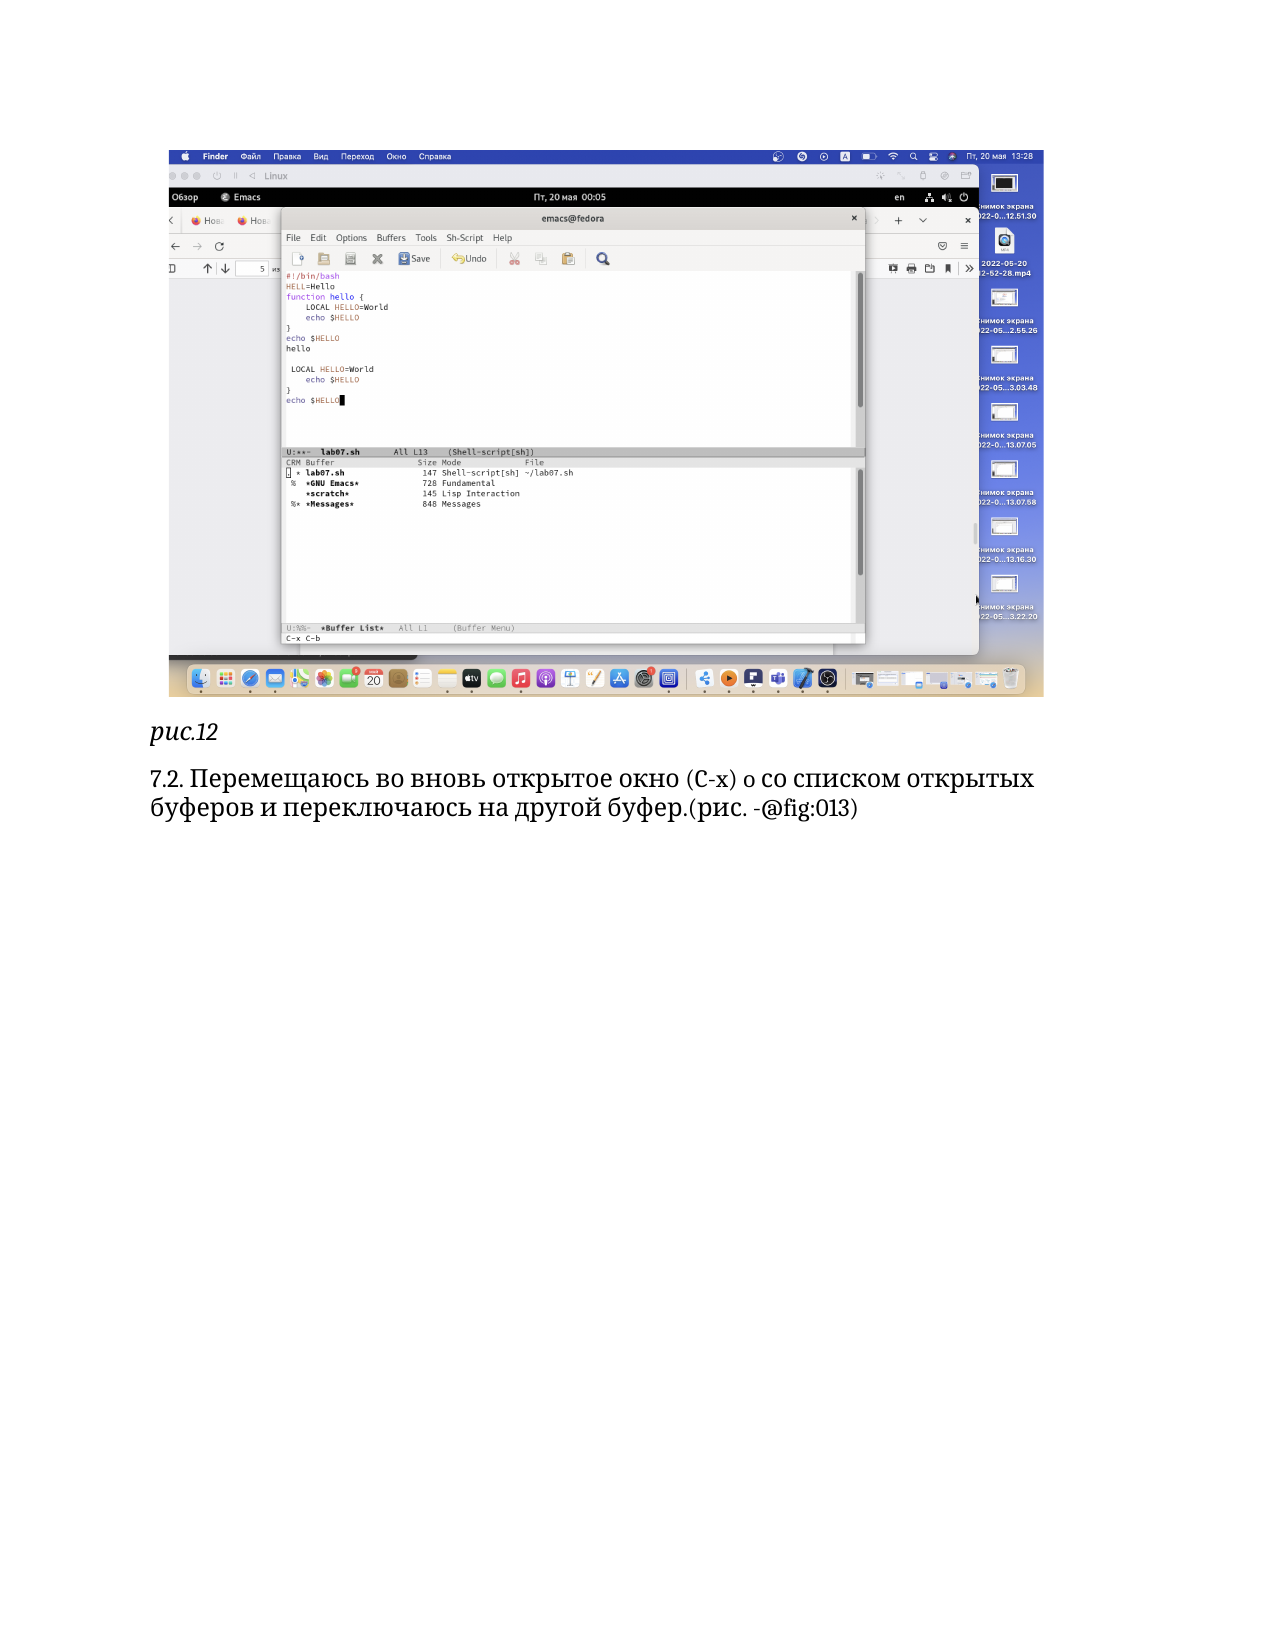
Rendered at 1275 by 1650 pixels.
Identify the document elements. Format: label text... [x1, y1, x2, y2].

picture [168, 150, 1044, 697]
text 7.2. Перемещаюсь во вновь открытое окно (C-x) o со списком открытых буферов и переключаюсь на другой буфер.(рис. -@fig:013) [150, 765, 1125, 823]
text рис.12 [150, 718, 1125, 746]
